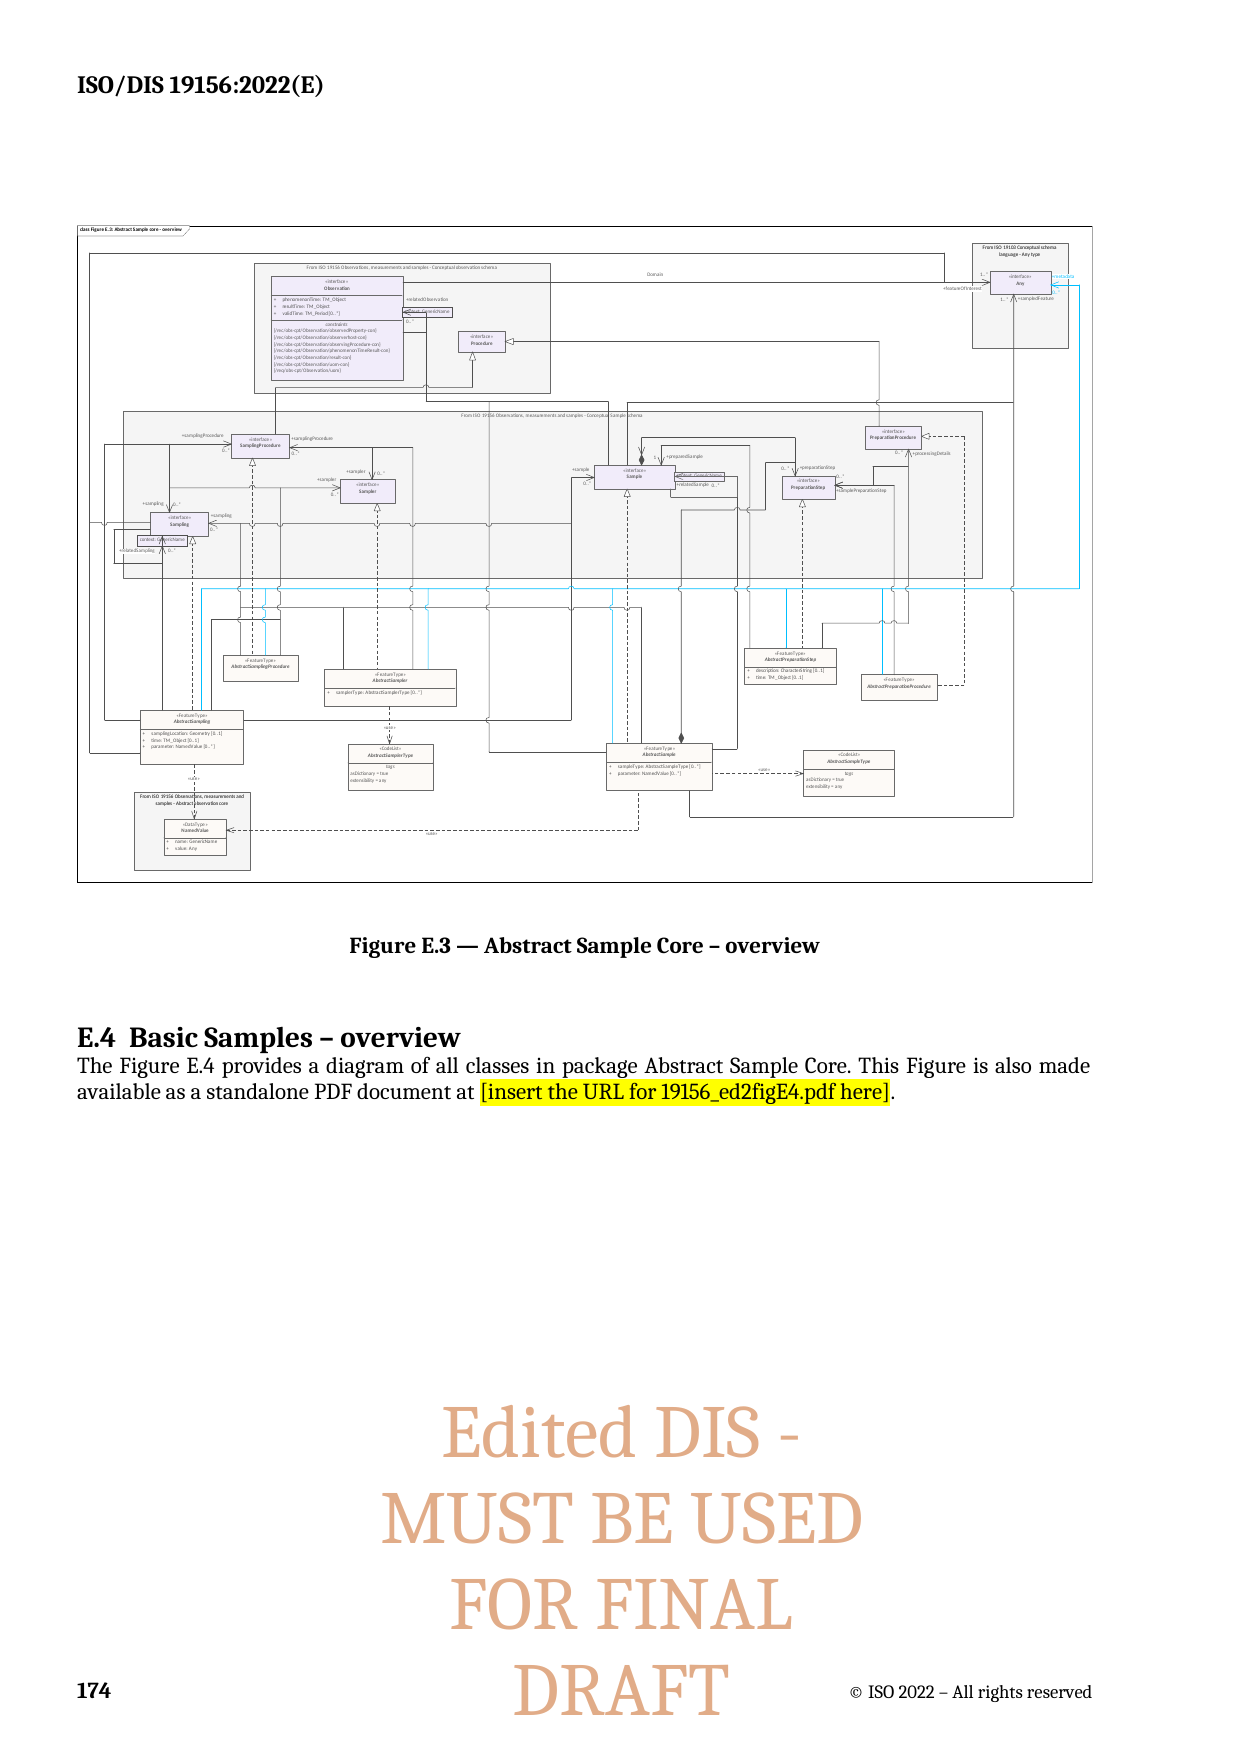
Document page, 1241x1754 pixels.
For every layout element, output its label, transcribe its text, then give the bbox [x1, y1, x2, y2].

text Basic Samples – overview [77, 1025, 1092, 1053]
title Figure E.3 — Abstract Sample Core – overview [77, 933, 1092, 959]
text The Figure E.4 provides a diagram of all classes in package Abstract Sample Core. This Figure is also made available as a standalone PDF document at [insert the URL for 19156_ed2figE4.pdf here]. [77, 1053, 1092, 1106]
